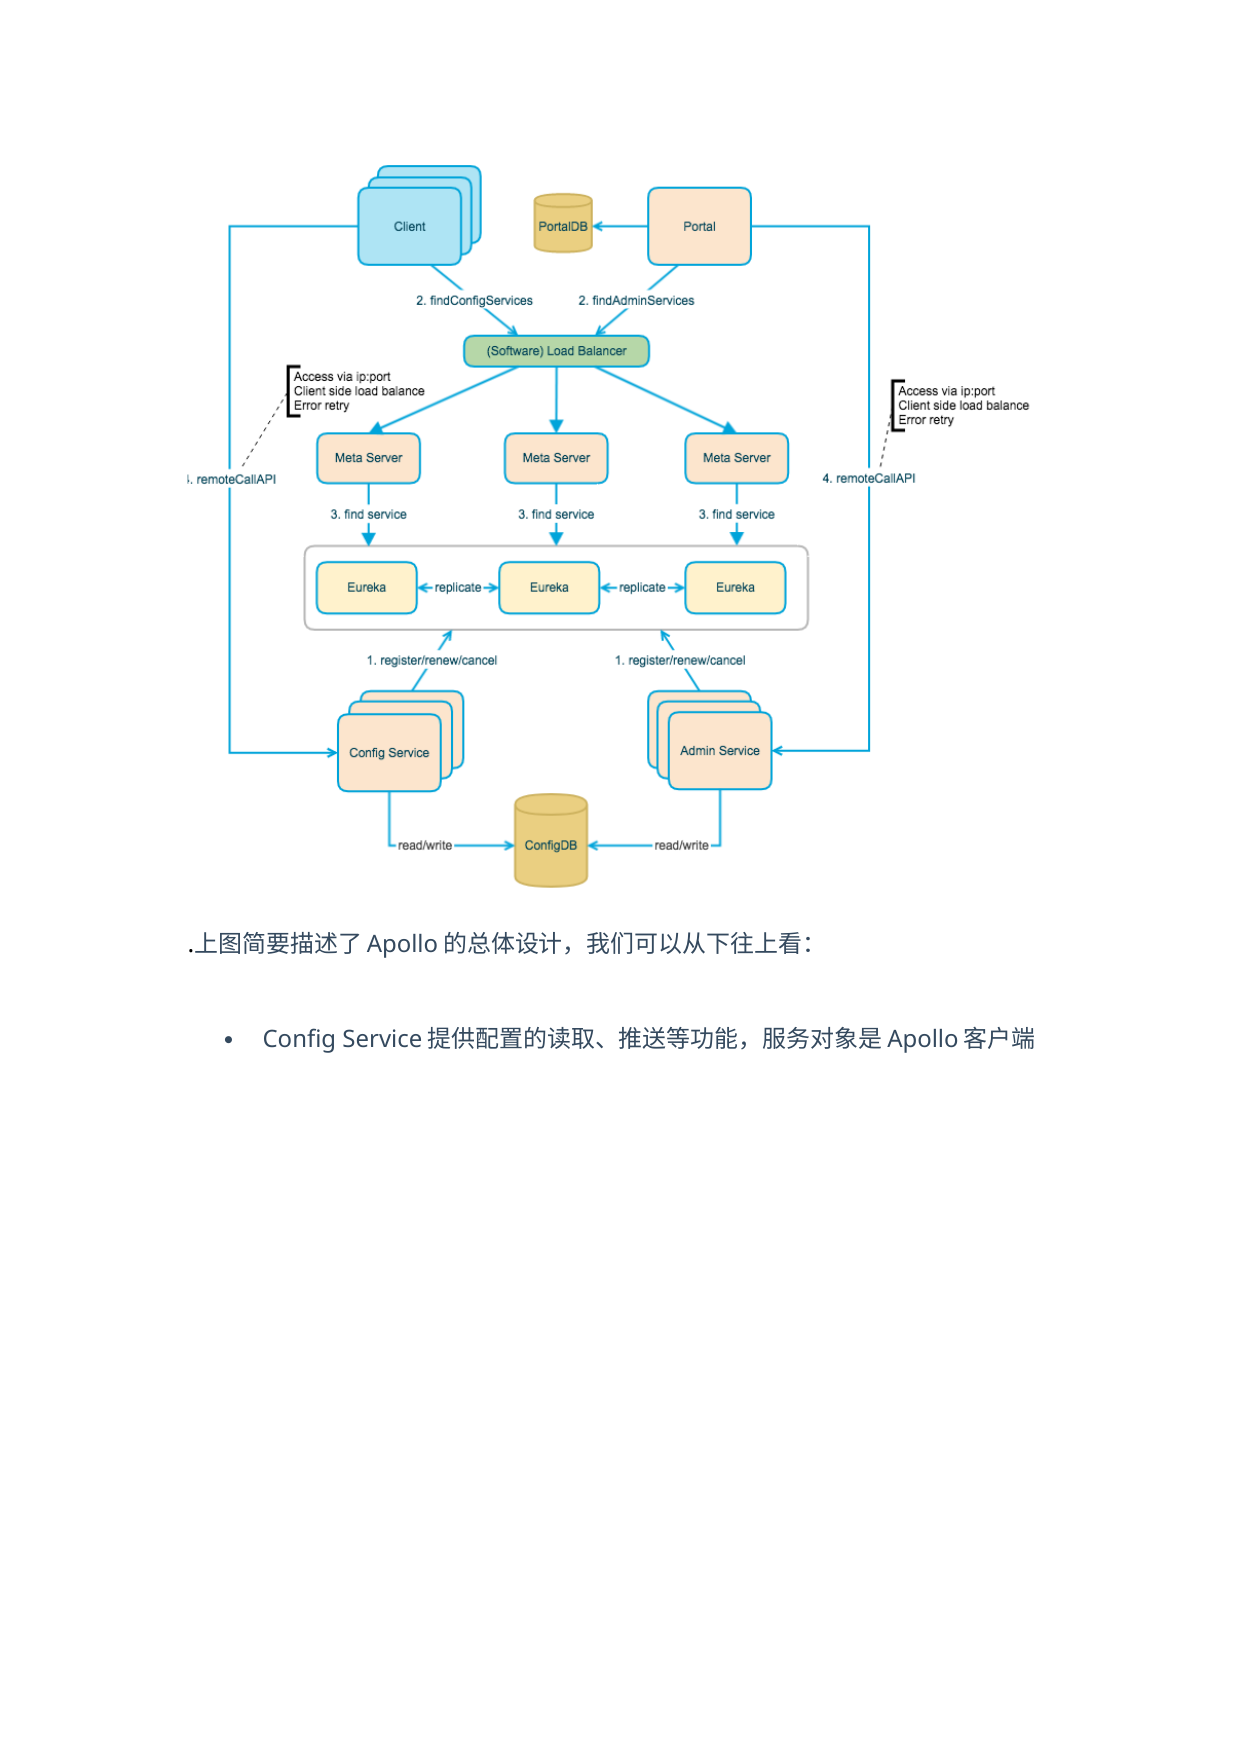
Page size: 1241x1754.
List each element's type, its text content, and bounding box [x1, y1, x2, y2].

text .上图简要描述了Apollo的总体设计，我们可以从下往上看： [187, 898, 1053, 974]
picture [187, 162, 1053, 898]
list Config Service提供配置的读取、推送等功能，服务对象是Apollo客户端 [225, 1004, 1053, 1069]
